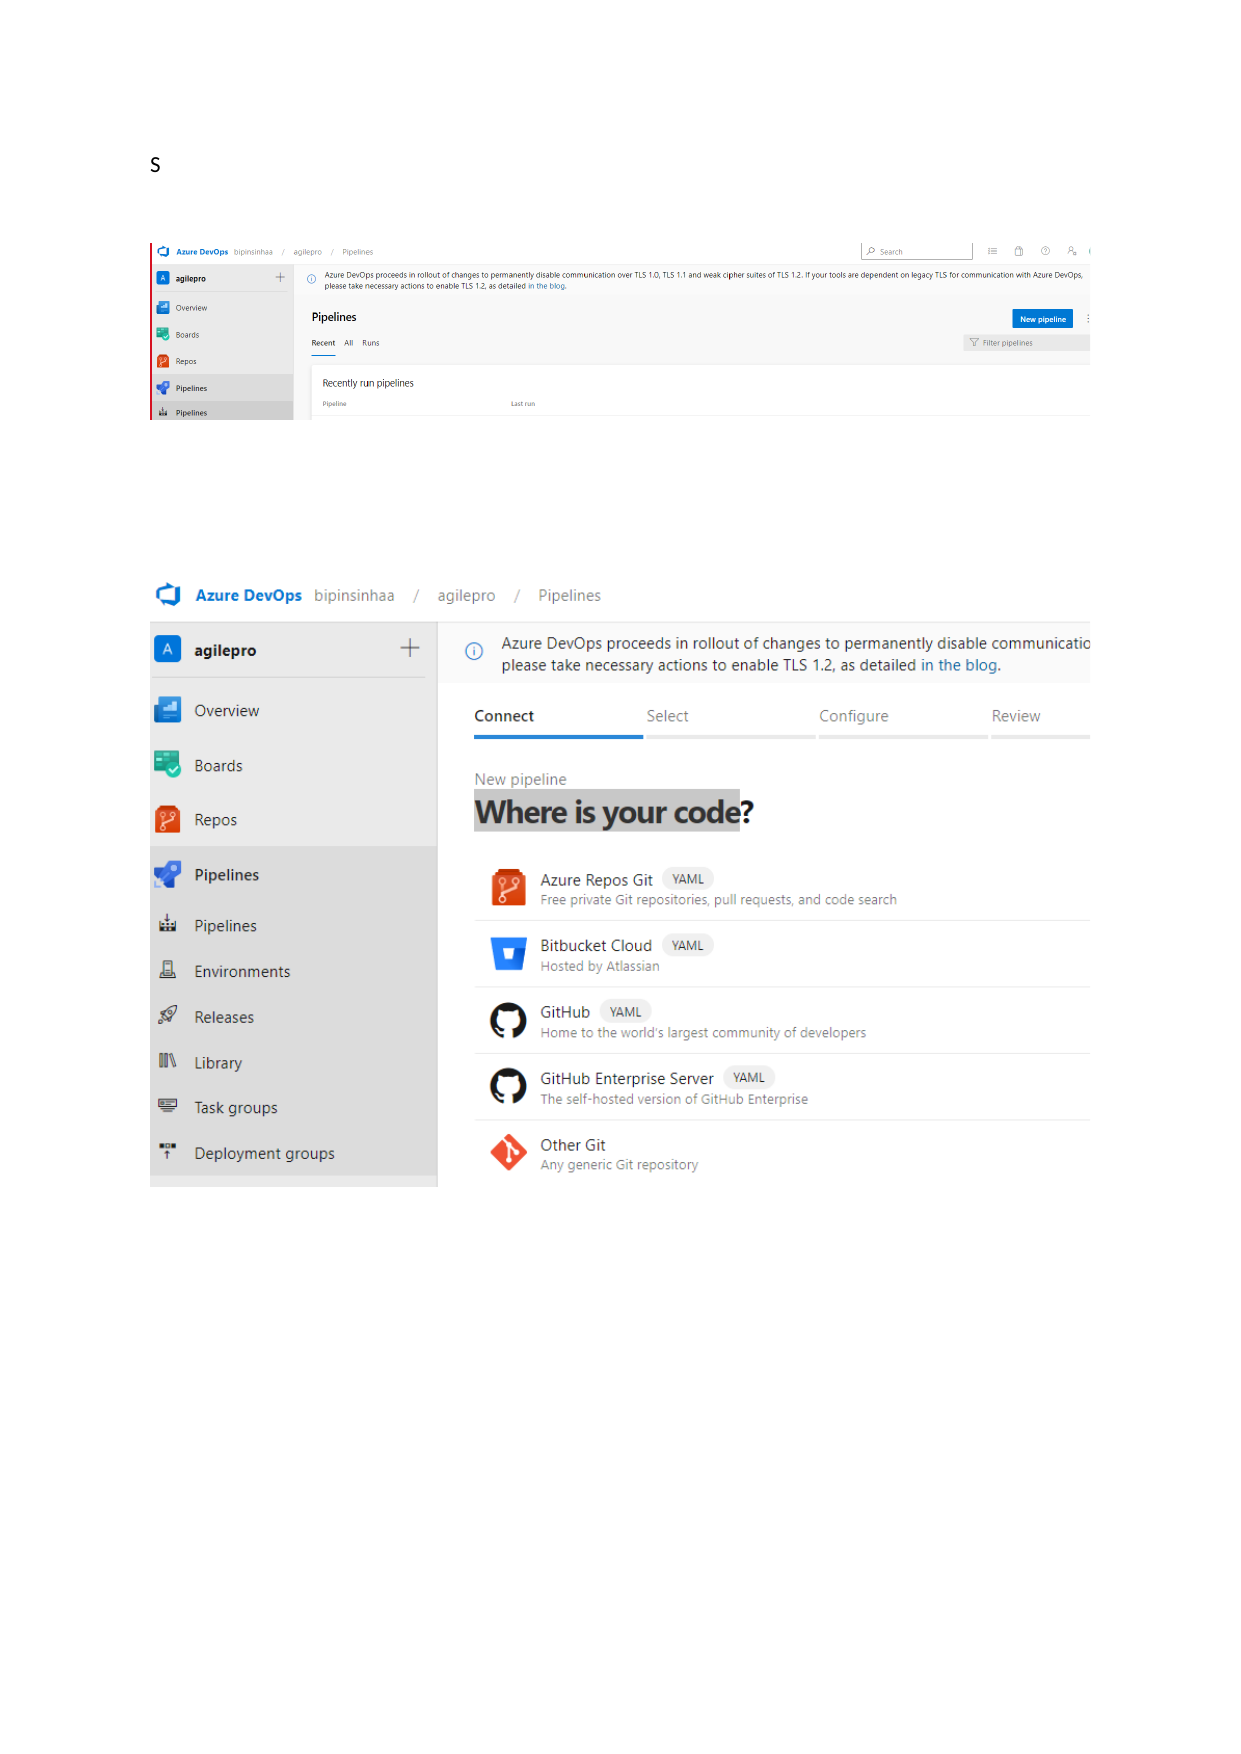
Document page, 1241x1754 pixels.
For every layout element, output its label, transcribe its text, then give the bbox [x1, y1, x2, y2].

text S [150, 150, 1090, 178]
picture [150, 578, 1091, 1187]
picture [150, 243, 1091, 420]
